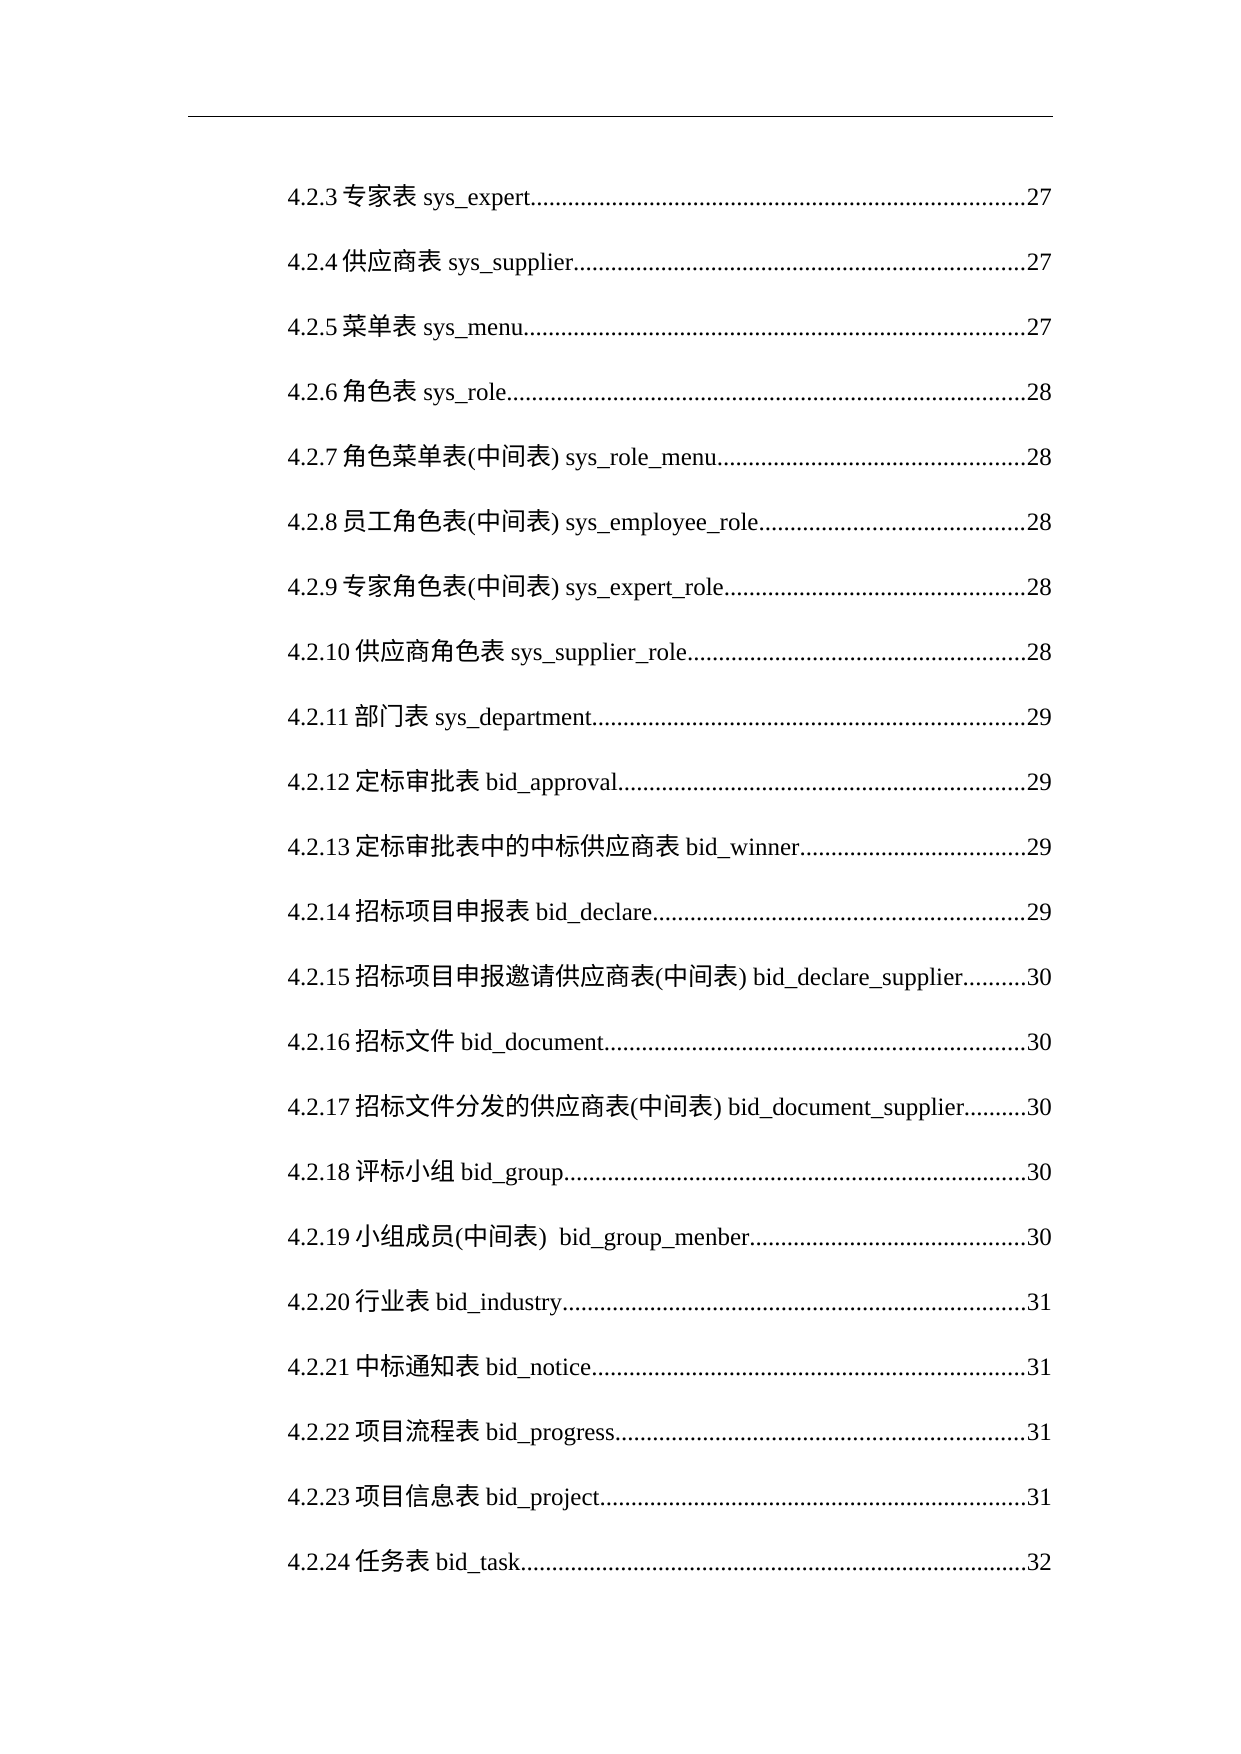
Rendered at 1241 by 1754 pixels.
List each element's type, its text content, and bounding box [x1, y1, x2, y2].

text 4.2.20行业表 bid_industry 31 [287, 1267, 1053, 1332]
text 4.2.19小组成员(中间表) bid_group_menber 30 [287, 1202, 1053, 1267]
text 4.2.11部门表 sys_department 29 [287, 682, 1053, 747]
text 4.2.3专家表 sys_expert 27 [287, 162, 1053, 227]
text 4.2.21中标通知表 bid_notice 31 [287, 1332, 1053, 1397]
text 4.2.24任务表 bid_task 32 [287, 1527, 1053, 1592]
text 4.2.8员工角色表(中间表) sys_employee_role 28 [287, 487, 1053, 552]
text 4.2.7角色菜单表(中间表) sys_role_menu 28 [287, 422, 1053, 487]
text 4.2.23项目信息表 bid_project 31 [287, 1462, 1053, 1527]
text 4.2.9专家角色表(中间表) sys_expert_role 28 [287, 552, 1053, 617]
text 4.2.5菜单表 sys_menu 27 [287, 292, 1053, 357]
text 4.2.18评标小组 bid_group 30 [287, 1137, 1053, 1202]
text 4.2.13定标审批表中的中标供应商表 bid_winner 29 [287, 812, 1053, 877]
text 4.2.12定标审批表 bid_approval 29 [287, 747, 1053, 812]
text 4.2.10供应商角色表 sys_supplier_role 28 [287, 617, 1053, 682]
text 4.2.4供应商表 sys_supplier 27 [287, 227, 1053, 292]
text 4.2.6角色表 sys_role 28 [287, 357, 1053, 422]
text 4.2.15招标项目申报邀请供应商表(中间表) bid_declare_supplier 30 [287, 942, 1053, 1007]
text 4.2.14招标项目申报表 bid_declare 29 [287, 877, 1053, 942]
text 4.2.17招标文件分发的供应商表(中间表) bid_document_supplier 30 [287, 1072, 1053, 1137]
text 4.2.16招标文件 bid_document 30 [287, 1007, 1053, 1072]
text 4.2.22项目流程表 bid_progress 31 [287, 1397, 1053, 1462]
